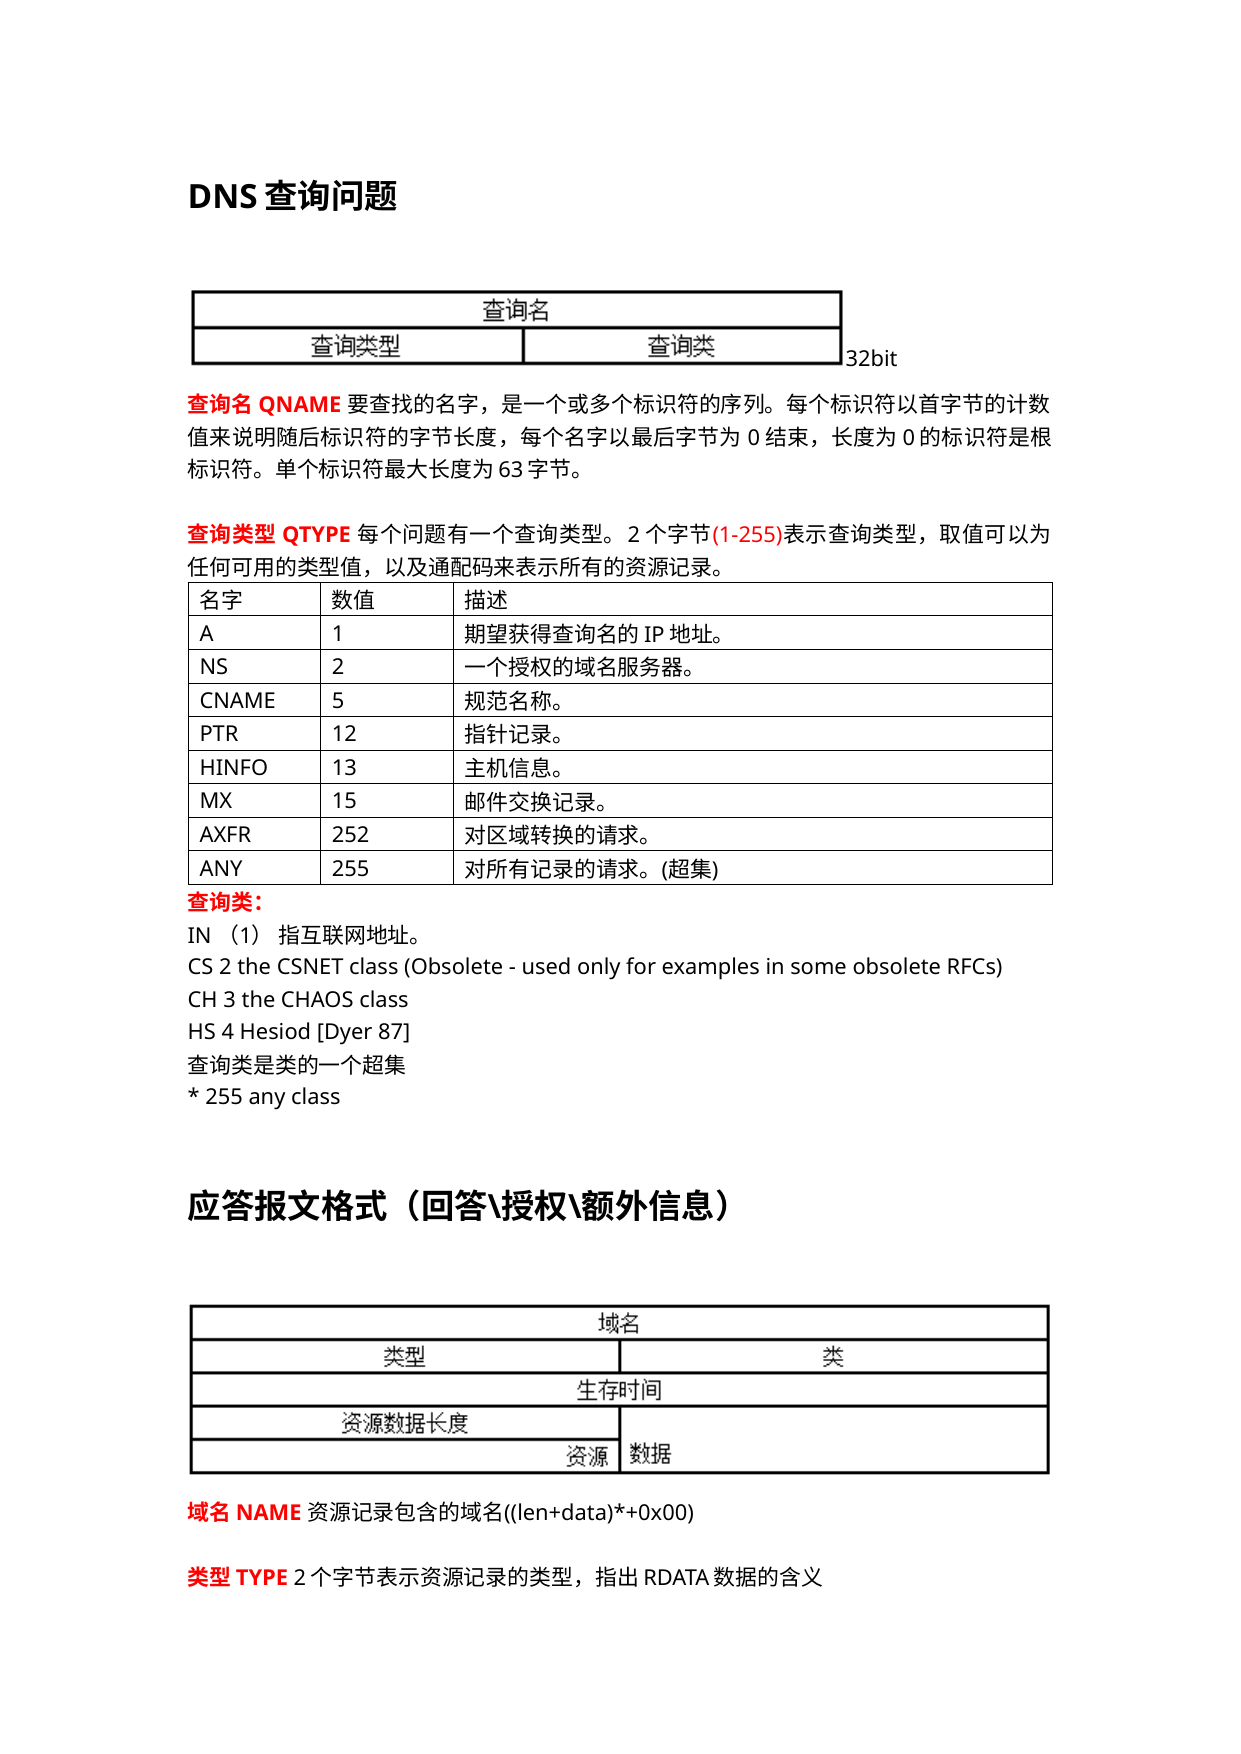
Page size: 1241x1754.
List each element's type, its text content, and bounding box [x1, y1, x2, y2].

table_cell 252 [321, 818, 453, 850]
table_cell 一个授权的域名服务器。 [454, 650, 1052, 682]
table_cell MX [189, 784, 320, 817]
table_cell NS [189, 650, 320, 682]
picture [187, 1299, 1053, 1476]
table_cell 期望获得查询名的IP地址。 [454, 616, 1052, 649]
text 查询类： [187, 885, 1053, 917]
text 查询类是类的一个超集 [187, 1047, 1053, 1080]
table_cell AXFR [189, 818, 320, 850]
table_cell 255 [321, 851, 453, 884]
text * 255 any class [187, 1080, 1053, 1112]
text 类型TYPE 2个字节表示资源记录的类型，指出RDATA数据的含义 [187, 1559, 1053, 1592]
table_cell PTR [189, 717, 320, 749]
table_cell 规范名称。 [454, 684, 1052, 716]
table_cell 15 [321, 784, 453, 817]
table_cell A [189, 616, 320, 649]
table_header 名字 [189, 583, 320, 615]
text 域名NAME 资源记录包含的域名((len+data)*+0x00) [187, 1494, 1053, 1527]
text 查询名QNAME 要查找的名字，是一个或多个标识符的序列。每个标识符以首字节的计数值来说明随后标识符的字节长度，每个名字以最后字节为0结束，长度为0的标识符是根标识符。单个标识符最大长度为63字节。 [187, 387, 1053, 484]
table_cell HINFO [189, 751, 320, 783]
text CH 3 the CHAOS class [187, 982, 1053, 1015]
subtitle 应答报文格式（回答\授权\额外信息） [187, 1172, 1053, 1237]
table_cell 1 [321, 616, 453, 649]
text IN （1） 指互联网地址。 [187, 917, 1053, 950]
table_header 数值 [321, 583, 453, 615]
table_cell 邮件交换记录。 [454, 784, 1052, 817]
table_cell 对区域转换的请求。 [454, 818, 1052, 850]
picture [187, 289, 846, 367]
table_cell CNAME [189, 684, 320, 716]
subtitle DNS查询问题 [187, 162, 1053, 227]
table_cell 5 [321, 684, 453, 716]
table_cell ANY [189, 851, 320, 884]
text 查询类型QTYPE 每个问题有一个查询类型。2个字节(1-255)表示查询类型，取值可以为任何可用的类型值，以及通配码来表示所有的资源记录。 [187, 517, 1053, 582]
table_cell 13 [321, 751, 453, 783]
table_cell 12 [321, 717, 453, 749]
table_cell 2 [321, 650, 453, 682]
table_cell 主机信息。 [454, 751, 1052, 783]
table_header 描述 [454, 583, 1052, 615]
table_cell 指针记录。 [454, 717, 1052, 749]
text HS 4 Hesiod [Dyer 87] [187, 1015, 1053, 1047]
text CS 2 the CSNET class (Obsolete - used only for examples in some obsolete RFCs) [187, 950, 1053, 982]
table_cell 对所有记录的请求。(超集) [454, 851, 1052, 884]
